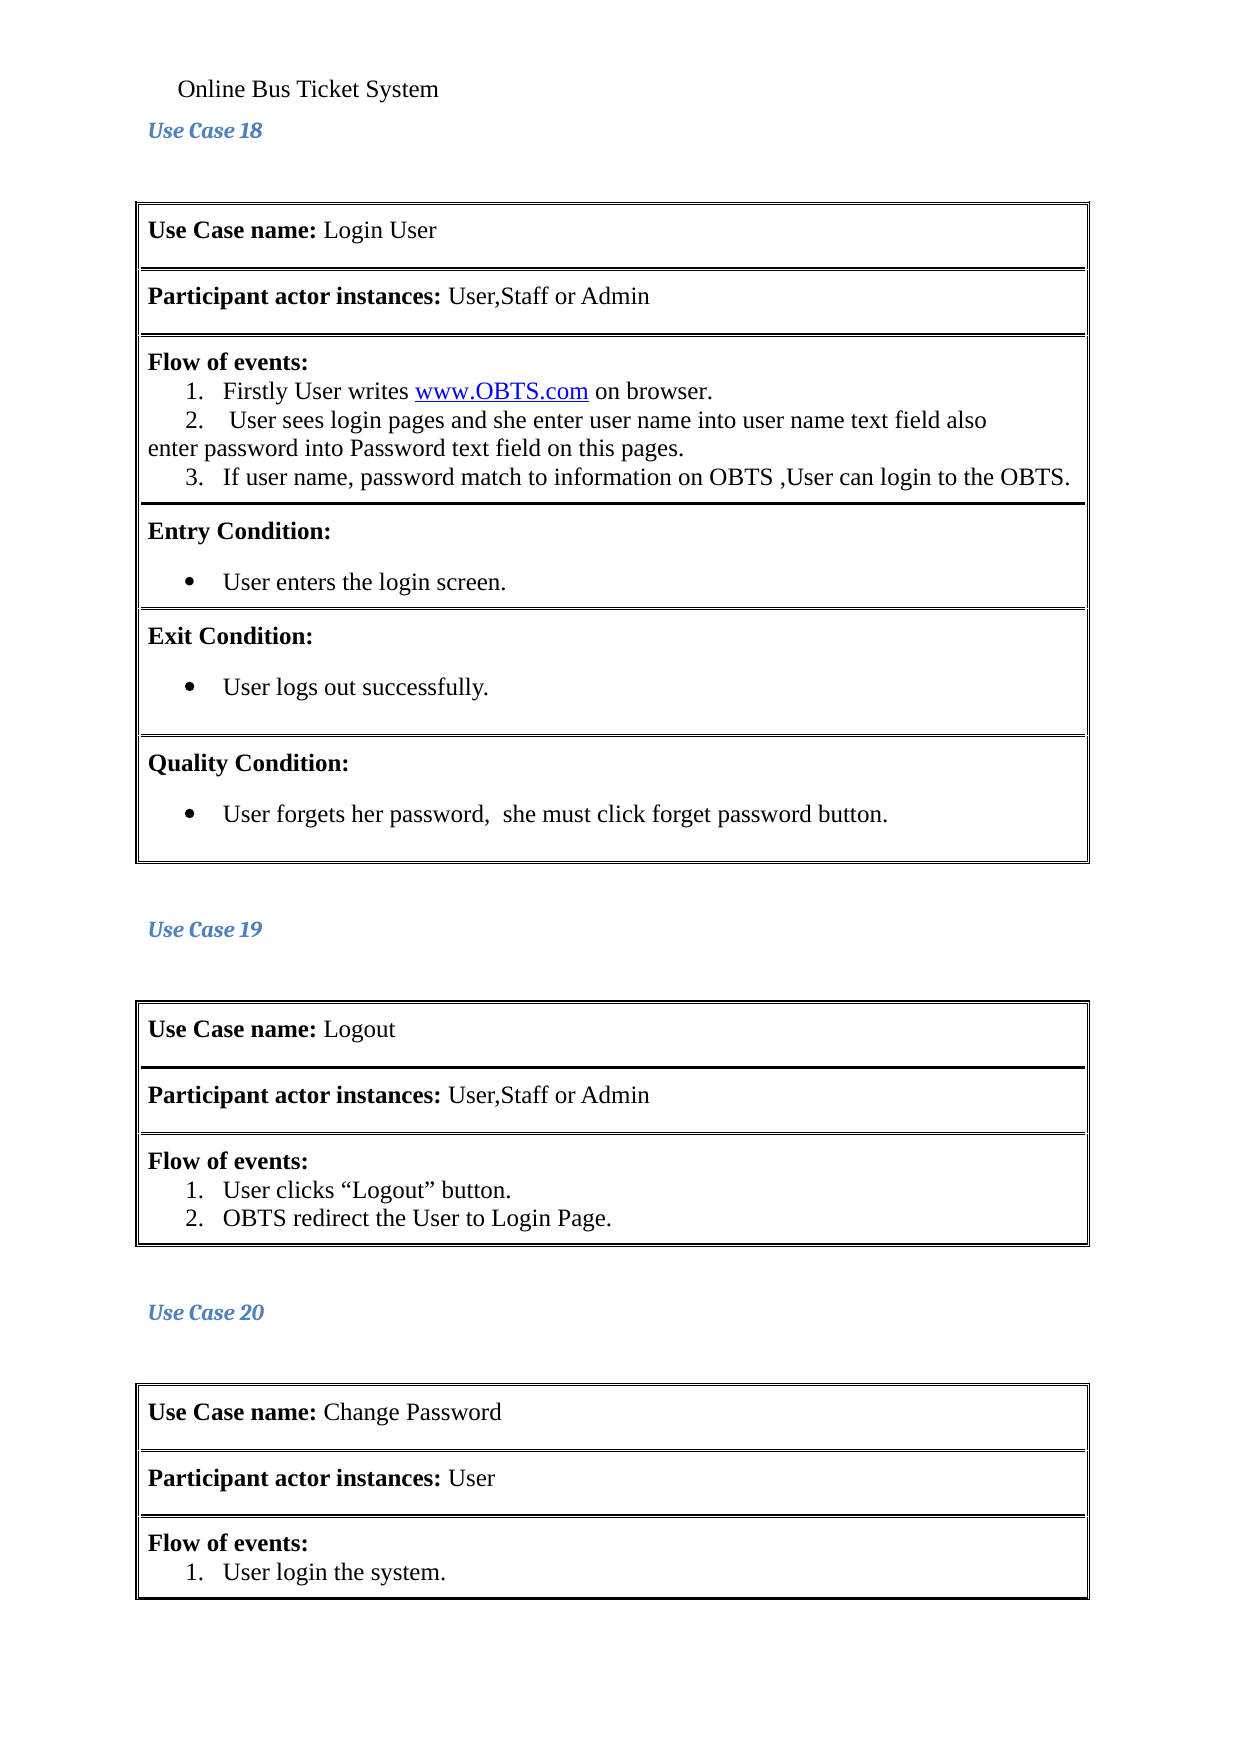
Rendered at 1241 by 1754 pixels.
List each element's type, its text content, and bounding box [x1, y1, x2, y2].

subtitle Use Case 18 [148, 118, 1093, 144]
table_cell Flow of events: User clicks “Logout” button. OBTS redirect the User to Login Page. [137, 1132, 1088, 1243]
table_cell Quality Condition: User forgets her password, she must click forget password button. [137, 734, 1088, 861]
subtitle Use Case 19 [148, 917, 1093, 943]
subtitle Use Case 20 [148, 1299, 1093, 1326]
table_header Use Case name: Login User [139, 205, 1087, 267]
table_cell Participant actor instances: User [139, 1449, 1087, 1514]
table_cell Participant actor instances: User,Staff or Admin [139, 267, 1087, 333]
table_header Use Case name: Change Password [139, 1386, 1087, 1448]
table_header Use Case name: Logout [139, 1004, 1087, 1066]
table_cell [139, 1514, 1087, 1597]
table_cell Entry Condition: User enters the login screen. [139, 502, 1087, 607]
table_cell Flow of events: Firstly User writes www.OBTS.com on browser. User sees login pages and she enter user name into user name text field also enter password into Password text field on this pages. If user name, password match to information on OBTS ,User can login to the OBTS. [139, 333, 1087, 502]
table_cell Exit Condition: User logs out successfully. [137, 607, 1088, 734]
table_cell Participant actor instances: User,Staff or Admin [139, 1066, 1087, 1132]
